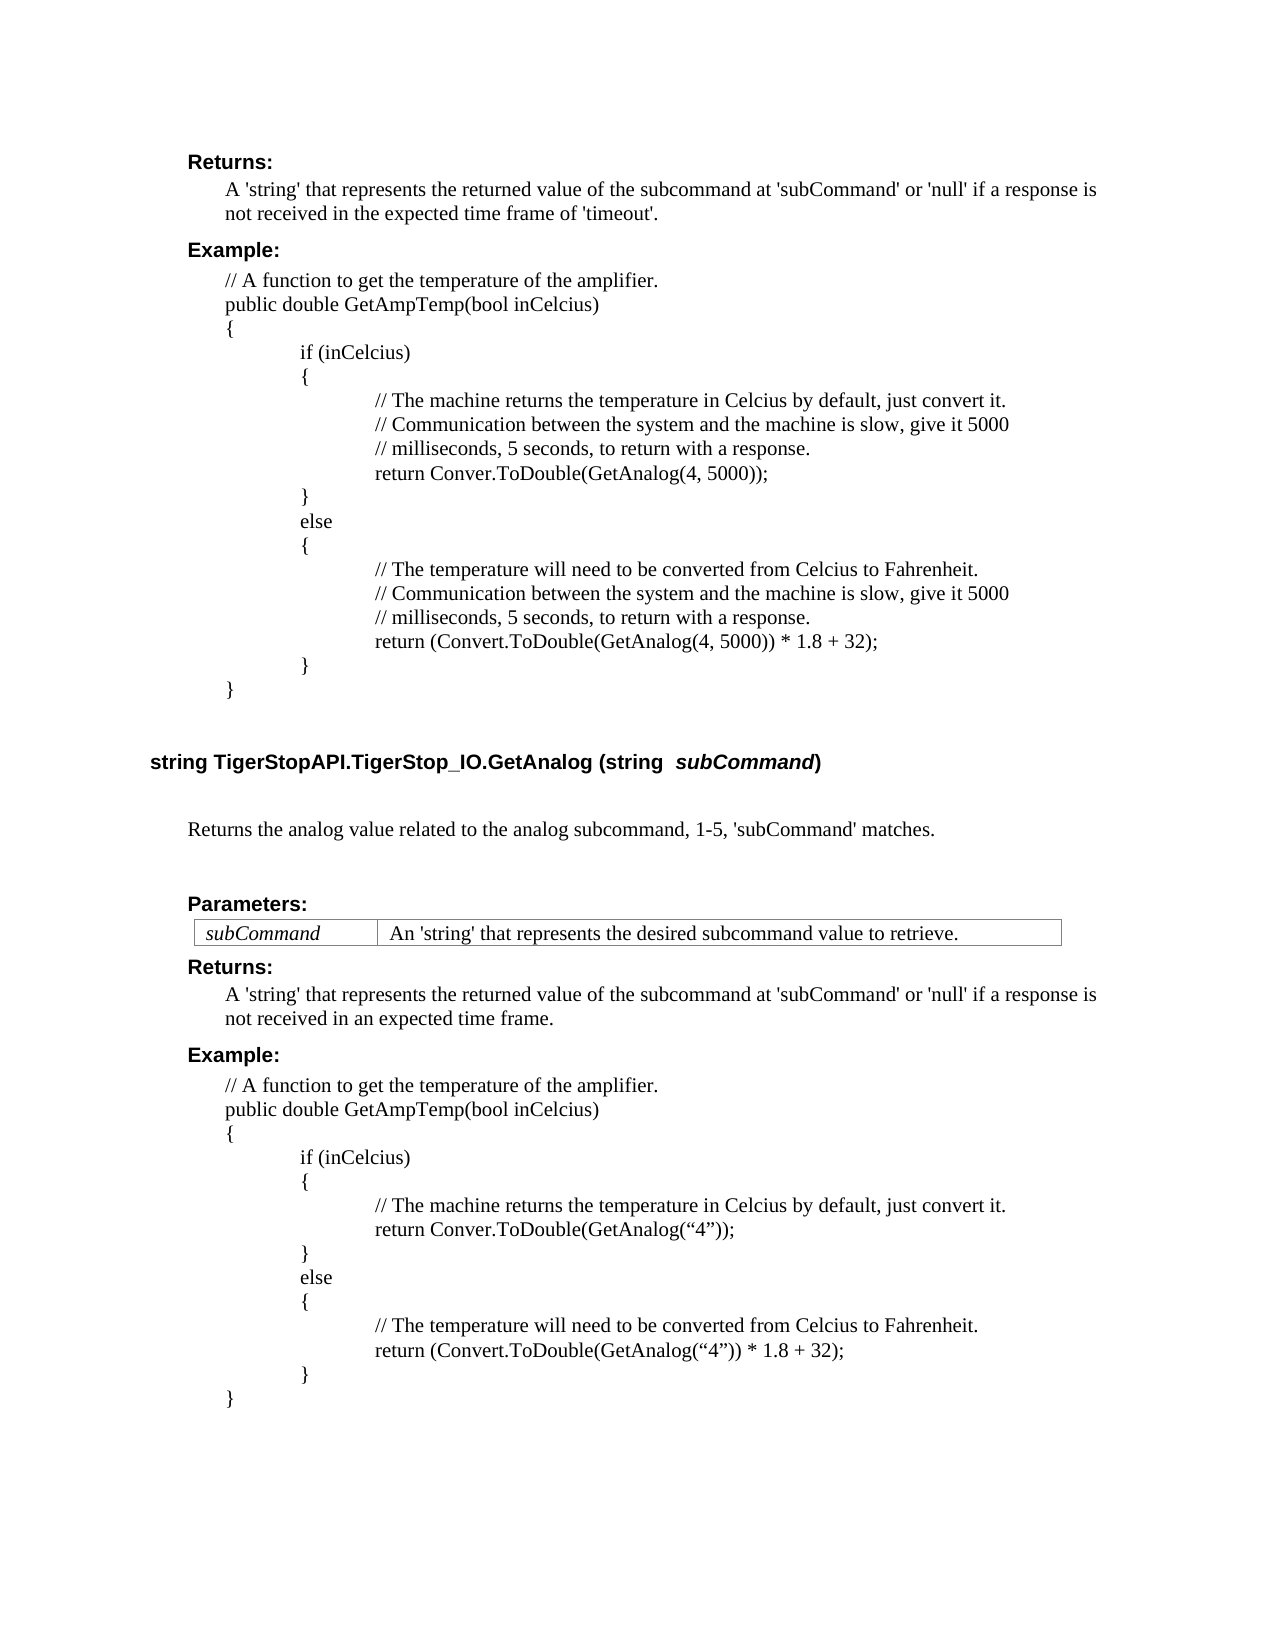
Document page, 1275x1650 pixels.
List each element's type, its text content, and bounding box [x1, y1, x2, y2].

text { [150, 316, 1125, 340]
text } [150, 1386, 1125, 1410]
text if (inCelcius) [150, 1145, 1125, 1169]
text { [150, 1169, 1125, 1193]
table_header subCommand [195, 920, 377, 944]
subtitle string TigerStopAPI.TigerStop_IO.GetAnalog (string subCommand) [150, 750, 1125, 774]
text { [150, 1121, 1125, 1145]
text else [150, 1265, 1125, 1289]
text } [150, 484, 1125, 508]
text A 'string' that represents the returned value of the subcommand at 'subCommand' or 'null' if a response is not received in an expected time frame. [225, 982, 1125, 1030]
text // milliseconds, 5 seconds, to return with a response. [300, 605, 1125, 629]
text // A function to get the temperature of the amplifier. [150, 268, 1125, 292]
text } [150, 677, 1125, 701]
subtitle Returns: [187, 150, 1125, 174]
subtitle Example: [187, 238, 1125, 262]
text if (inCelcius) [150, 340, 1125, 364]
text return Conver.ToDouble(GetAnalog(“4”)); [150, 1217, 1125, 1241]
text { [150, 364, 1125, 388]
text // Communication between the system and the machine is slow, give it 5000 [300, 412, 1125, 436]
text // The temperature will need to be converted from Celcius to Fahrenheit. [150, 557, 1125, 581]
subtitle Example: [187, 1043, 1125, 1067]
text // The temperature will need to be converted from Celcius to Fahrenheit. [150, 1313, 1125, 1337]
text return Conver.ToDouble(GetAnalog(4, 5000)); [150, 460, 1125, 484]
text public double GetAmpTemp(bool inCelcius) [150, 292, 1125, 316]
text return (Convert.ToDouble(GetAnalog(“4”)) * 1.8 + 32); [150, 1337, 1125, 1362]
text A 'string' that represents the returned value of the subcommand at 'subCommand' or 'null' if a response is not received in the expected time frame of 'timeout'. [225, 177, 1125, 225]
text { [150, 533, 1125, 557]
subtitle Returns: [187, 955, 1125, 979]
text // The machine returns the temperature in Celcius by default, just convert it. [150, 1193, 1125, 1217]
text { [150, 1289, 1125, 1313]
text } [225, 1362, 1125, 1386]
table_header An 'string' that represents the desired subcommand value to retrieve. [378, 920, 1061, 944]
text // A function to get the temperature of the amplifier. [150, 1073, 1125, 1097]
text } [150, 1241, 1125, 1265]
list Returns the analog value related to the analog subcommand, 1-5, 'subCommand' matches. [187, 817, 1125, 841]
text // The machine returns the temperature in Celcius by default, just convert it. [150, 388, 1125, 412]
text } [225, 653, 1125, 677]
text // milliseconds, 5 seconds, to return with a response. [300, 436, 1125, 460]
text else [150, 508, 1125, 533]
text return (Convert.ToDouble(GetAnalog(4, 5000)) * 1.8 + 32); [150, 629, 1125, 653]
text // Communication between the system and the machine is slow, give it 5000 [300, 581, 1125, 605]
subtitle Parameters: [187, 892, 1125, 916]
text public double GetAmpTemp(bool inCelcius) [150, 1097, 1125, 1121]
